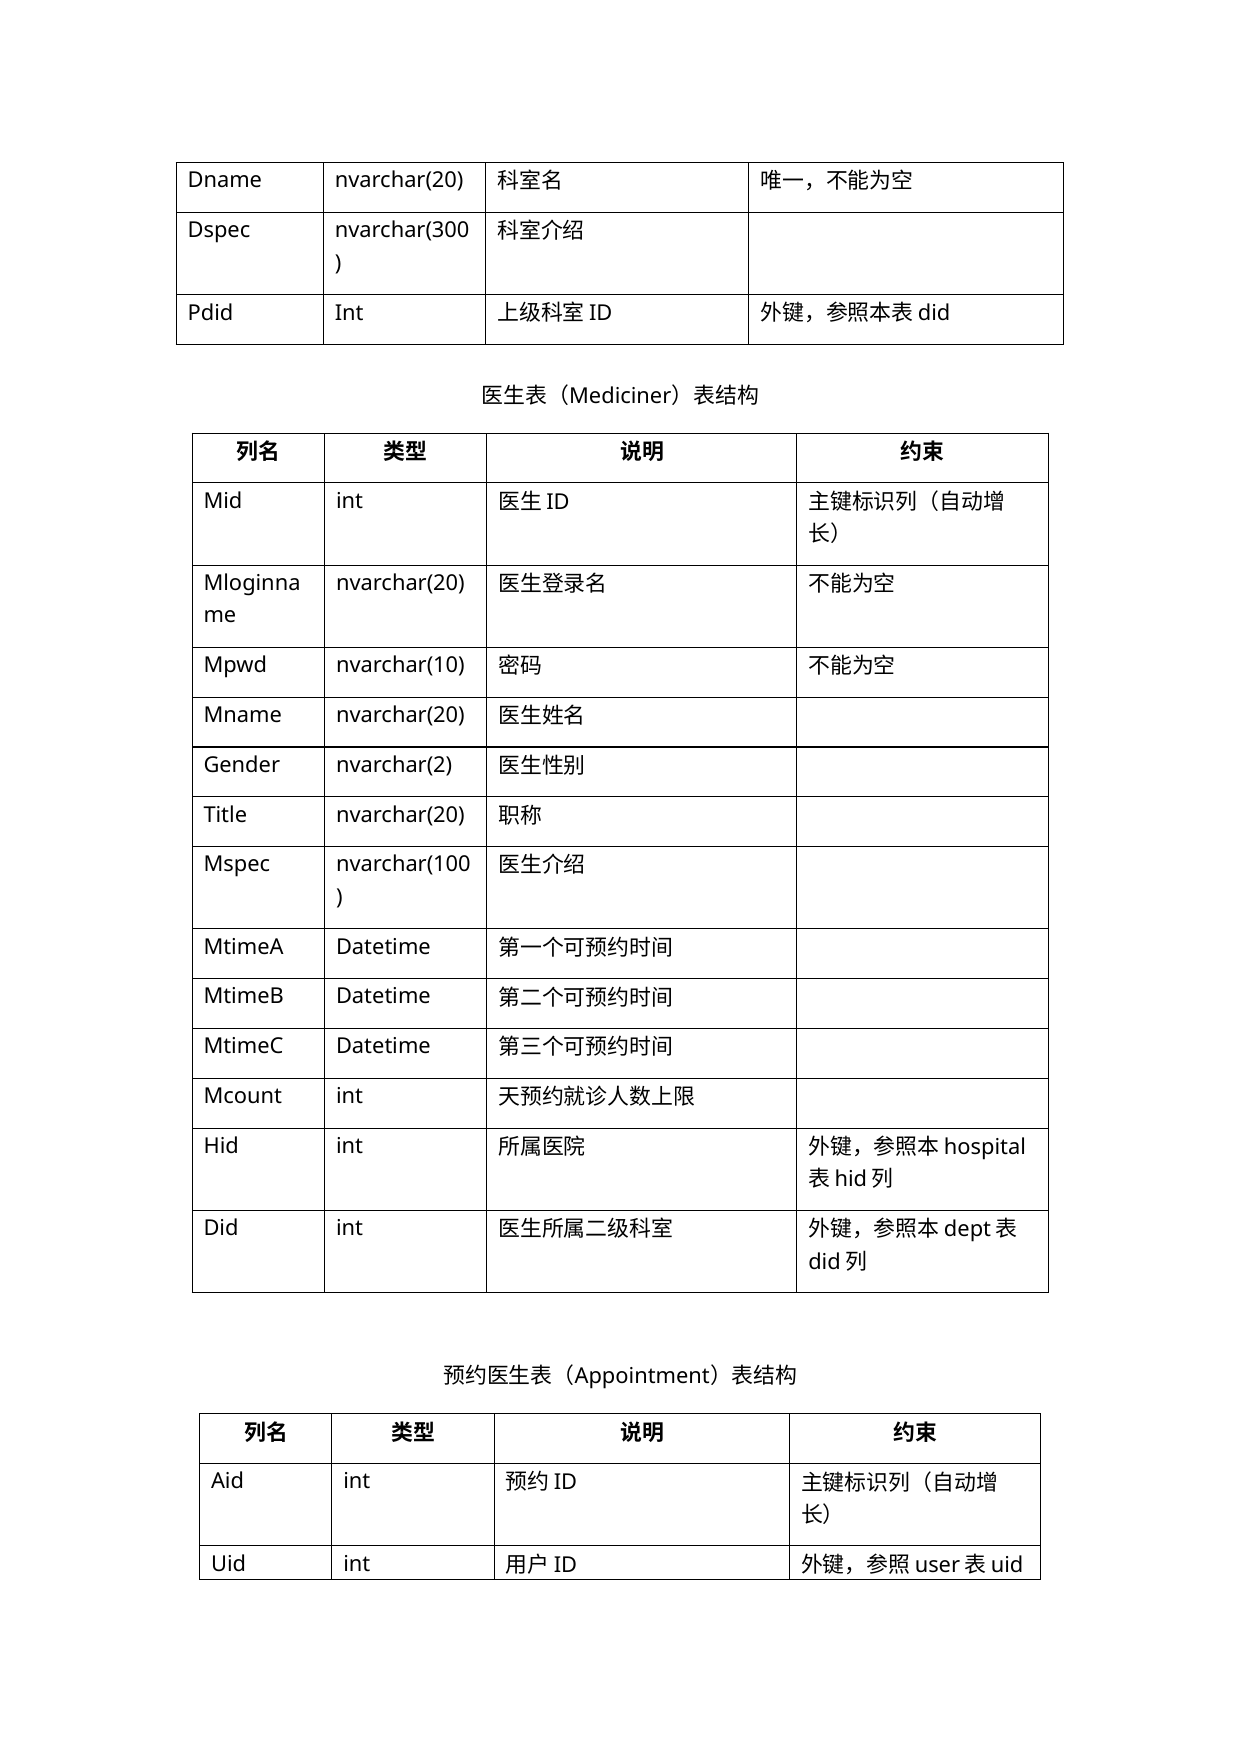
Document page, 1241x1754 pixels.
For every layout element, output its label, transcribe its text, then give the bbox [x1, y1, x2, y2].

table_cell Mloginname [193, 566, 324, 647]
table_cell 外键，参照本表did [749, 295, 1063, 344]
table_cell Mpwd [193, 648, 324, 697]
table_cell Gender [193, 748, 324, 796]
table_cell 科室介绍 [486, 213, 748, 294]
table_cell Title [193, 797, 324, 846]
table_cell 主键标识列（自动增长） [797, 483, 1048, 564]
table_cell [797, 698, 1048, 746]
table_cell Mspec [193, 847, 324, 928]
table_cell 职称 [487, 797, 796, 846]
table_cell 不能为空 [797, 566, 1048, 647]
table_cell nvarchar(20) [325, 797, 486, 846]
table_cell int [325, 483, 486, 564]
table_cell 唯一，不能为空 [749, 163, 1063, 212]
table_cell Did [193, 1211, 324, 1292]
table_cell nvarchar(20) [325, 698, 486, 746]
table_cell int [325, 1129, 486, 1210]
table_cell 医生登录名 [487, 566, 796, 647]
table_cell nvarchar(2) [325, 748, 486, 796]
table_cell 所属医院 [487, 1129, 796, 1210]
table_cell int [325, 1211, 486, 1292]
table_cell Dname [177, 163, 323, 212]
table_cell nvarchar(100) [325, 847, 486, 928]
table_cell 医生介绍 [487, 847, 796, 928]
table_cell Int [324, 295, 485, 344]
table_cell 用户ID [495, 1546, 789, 1579]
table_cell Mid [193, 483, 324, 564]
table_cell 上级科室ID [486, 295, 748, 344]
table_cell Hid [193, 1129, 324, 1210]
table_cell 密码 [487, 648, 796, 697]
table_cell [797, 1029, 1048, 1078]
table_cell 第一个可预约时间 [487, 929, 796, 978]
text 预约医生表（Appointment）表结构 [187, 1358, 1053, 1391]
table_cell 外键，参照本hospital表hid列 [797, 1129, 1048, 1210]
table_cell 医生姓名 [487, 698, 796, 746]
table_cell Dspec [177, 213, 323, 294]
table_header 说明 [487, 434, 796, 482]
table_cell nvarchar(10) [325, 648, 486, 697]
table_cell Uid [200, 1546, 331, 1579]
table_cell 科室名 [486, 163, 748, 212]
table_cell [797, 797, 1048, 846]
table_cell 第三个可预约时间 [487, 1029, 796, 1078]
table_cell 医生ID [487, 483, 796, 564]
table_header 类型 [325, 434, 486, 482]
table_cell 天预约就诊人数上限 [487, 1079, 796, 1127]
table_cell [749, 213, 1063, 294]
table_cell MtimeA [193, 929, 324, 978]
table_cell Pdid [177, 295, 323, 344]
table_cell [797, 847, 1048, 928]
table_cell MtimeB [193, 979, 324, 1028]
table_cell nvarchar(20) [325, 566, 486, 647]
table_cell nvarchar(20) [324, 163, 485, 212]
table_cell Aid [200, 1464, 331, 1545]
table_cell 外键，参照本dept表did列 [797, 1211, 1048, 1292]
text 医生表（Mediciner）表结构 [187, 377, 1053, 410]
table_cell 外键，参照user表uid列 [790, 1546, 1040, 1579]
table_cell Mcount [193, 1079, 324, 1127]
table_cell Datetime [325, 979, 486, 1028]
table_cell 医生性别 [487, 748, 796, 796]
table_cell 第二个可预约时间 [487, 979, 796, 1028]
table_header 约束 [790, 1414, 1040, 1463]
table_cell [797, 748, 1048, 796]
table_cell 医生所属二级科室 [487, 1211, 796, 1292]
table_cell Mname [193, 698, 324, 746]
table_cell [797, 979, 1048, 1028]
table_cell int [332, 1546, 494, 1579]
table_cell 预约ID [495, 1464, 789, 1545]
table_header 类型 [332, 1414, 494, 1463]
table_header 说明 [495, 1414, 789, 1463]
table_header 约束 [797, 434, 1048, 482]
table_cell [797, 929, 1048, 978]
table_cell int [325, 1079, 486, 1127]
table_cell MtimeC [193, 1029, 324, 1078]
table_cell int [332, 1464, 494, 1545]
table_header 列名 [200, 1414, 331, 1463]
table_cell 主键标识列（自动增长） [790, 1464, 1040, 1545]
table_cell Datetime [325, 1029, 486, 1078]
table_cell Datetime [325, 929, 486, 978]
table_cell [797, 1079, 1048, 1127]
table_header 列名 [193, 434, 324, 482]
table_cell 不能为空 [797, 648, 1048, 697]
table_cell nvarchar(300) [324, 213, 485, 294]
